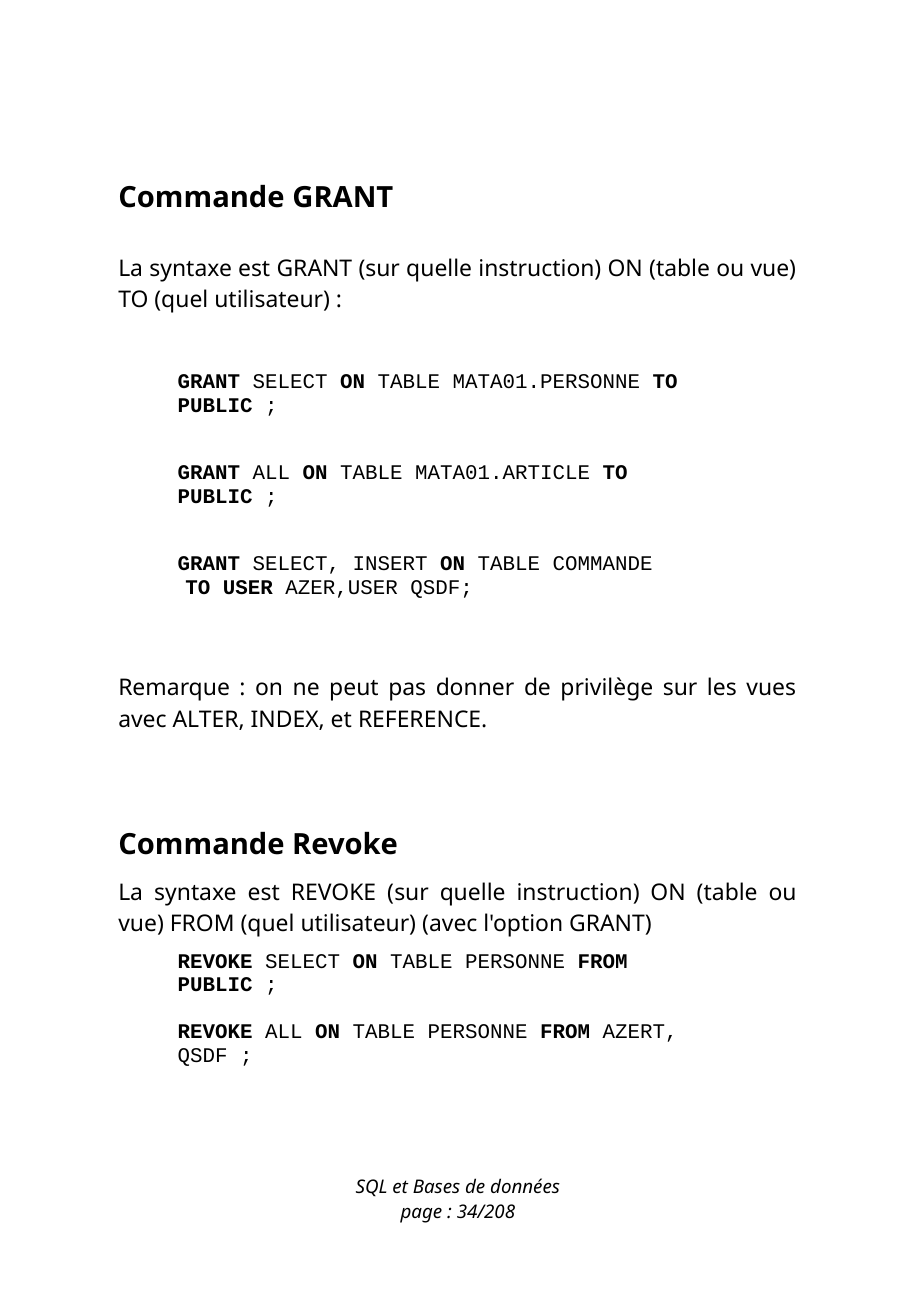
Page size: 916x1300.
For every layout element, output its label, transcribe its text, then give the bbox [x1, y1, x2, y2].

text REVOKE SELECT ON TABLE PERSONNE FROM PUBLIC ; [177, 951, 738, 998]
text La syntaxe est REVOKE (sur quelle instruction) ON (table ou vue) FROM (quel utilisateur) (avec l'option GRANT) [118, 876, 797, 938]
text TO USER AZER,USER QSDF; [177, 577, 738, 600]
text GRANT SELECT, INSERT ON TABLE COMMANDE [177, 553, 738, 577]
text Remarque : on ne peut pas donner de privilège sur les vues avec ALTER, INDEX, et REFERENCE. [118, 671, 797, 734]
text GRANT ALL ON TABLE MATA01.ARTICLE TO PUBLIC ; [177, 462, 738, 509]
text La syntaxe est GRANT (sur quelle instruction) ON (table ou vue) TO (quel utilisateur) : [118, 252, 797, 315]
text REVOKE ALL ON TABLE PERSONNE FROM AZERT, QSDF ; [177, 1022, 738, 1069]
text GRANT SELECT ON TABLE MATA01.PERSONNE TO PUBLIC ; [177, 371, 738, 418]
subtitle Commande GRANT [118, 176, 797, 216]
subtitle Commande Revoke [118, 823, 797, 863]
